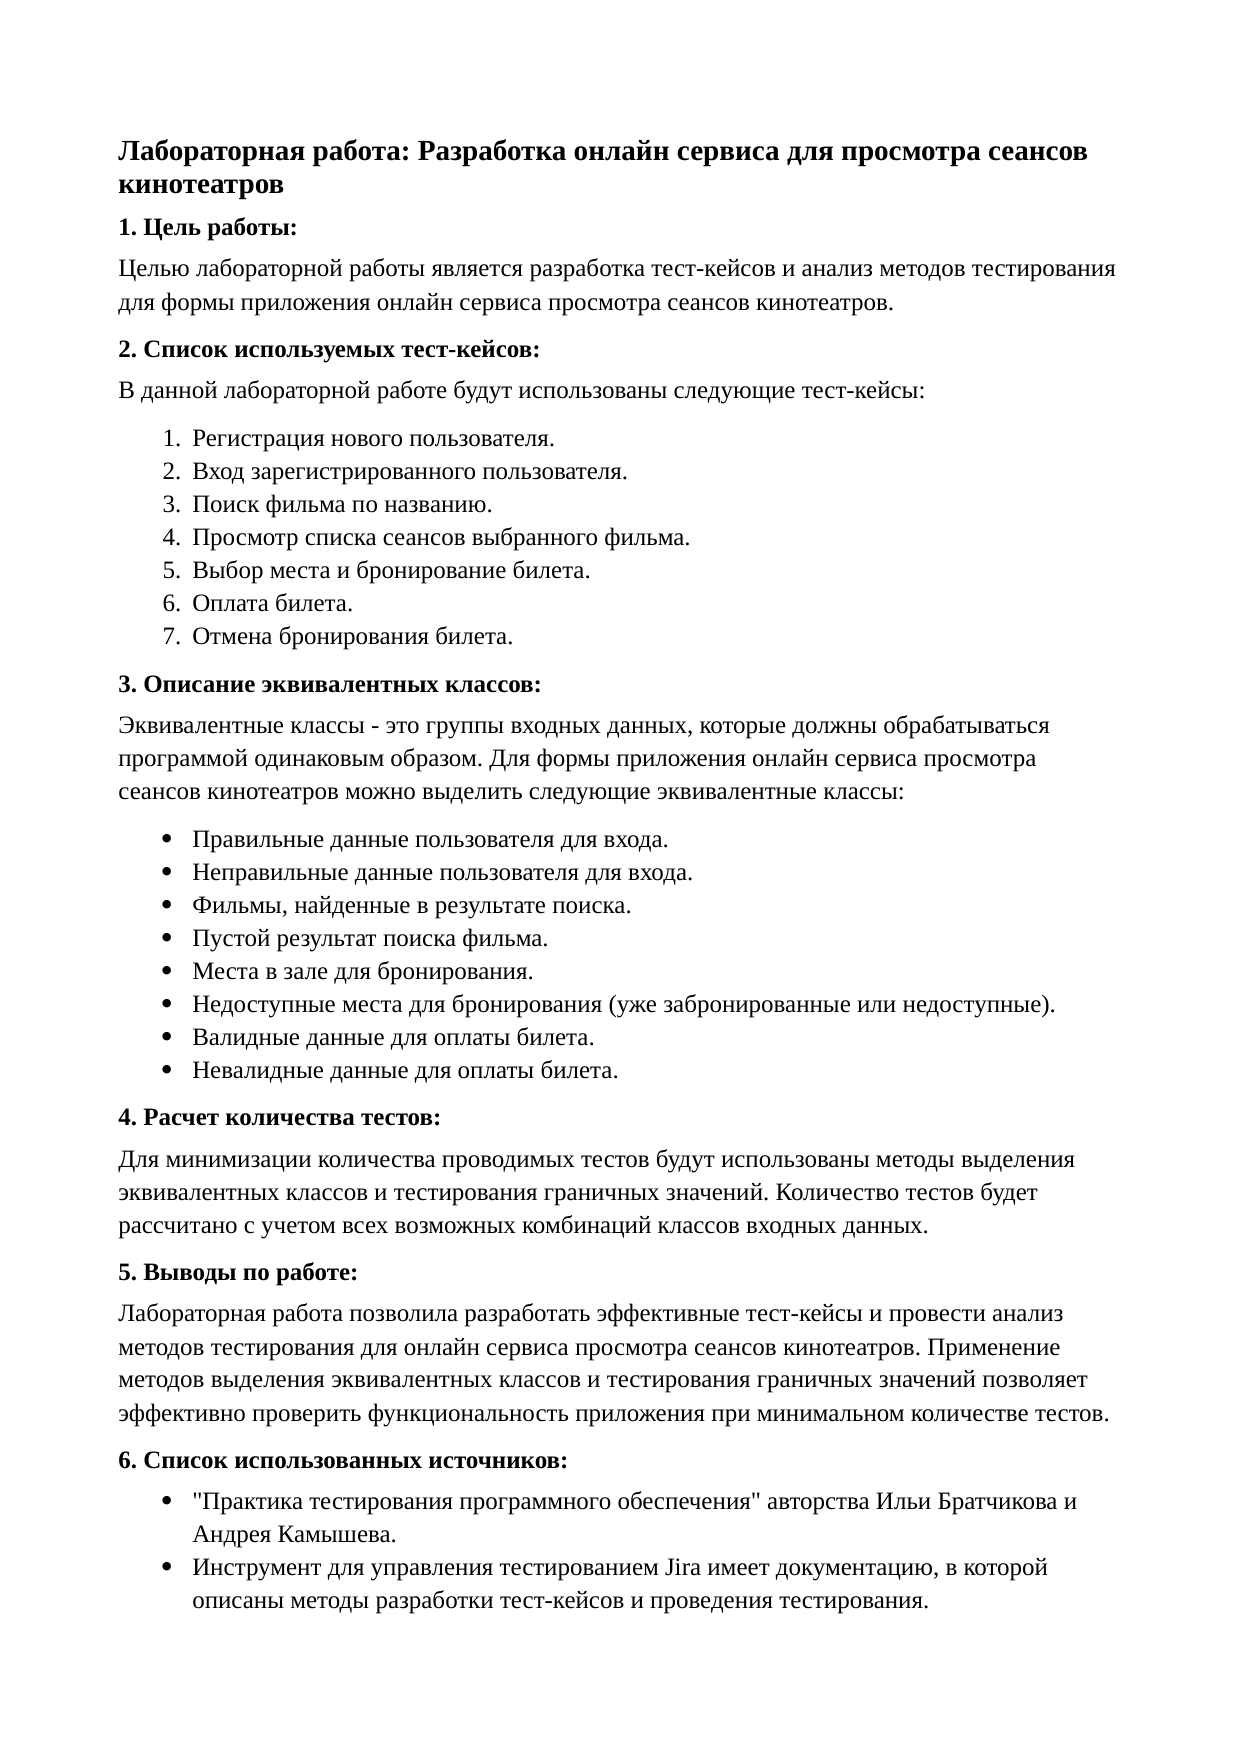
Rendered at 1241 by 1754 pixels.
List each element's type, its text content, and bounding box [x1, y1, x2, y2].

subtitle 2. Список используемых тест-кейсов: [118, 334, 1122, 363]
text Целью лабораторной работы является разработка тест-кейсов и анализ методов тестирования для формы приложения онлайн сервиса просмотра сеансов кинотеатров. [118, 253, 1122, 315]
list "Практика тестирования программного обеспечения" авторства Ильи Братчикова и Андрея Камышева. [162, 1486, 1122, 1548]
list Неправильные данные пользователя для входа. [162, 857, 1122, 885]
subtitle Лабораторная работа: Разработка онлайн сервиса для просмотра сеансов кинотеатров [118, 133, 1122, 200]
list Невалидные данные для оплаты билета. [162, 1055, 1122, 1083]
list Правильные данные пользователя для входа. [162, 824, 1122, 852]
list Регистрация нового пользователя. [162, 423, 1122, 452]
subtitle 6. Список использованных источников: [118, 1445, 1122, 1474]
list Места в зале для бронирования. [162, 956, 1122, 984]
text В данной лабораторной работе будут использованы следующие тест-кейсы: [118, 375, 1122, 404]
list Отмена бронирования билета. [162, 621, 1122, 650]
text Для минимизации количества проводимых тестов будут использованы методы выделения эквивалентных классов и тестирования граничных значений. Количество тестов будет рассчитано с учетом всех возможных комбинаций классов входных данных. [118, 1144, 1122, 1238]
subtitle 4. Расчет количества тестов: [118, 1102, 1122, 1131]
subtitle 5. Выводы по работе: [118, 1257, 1122, 1286]
list Инструмент для управления тестированием Jira имеет документацию, в которой описаны методы разработки тест-кейсов и проведения тестирования. [162, 1552, 1122, 1614]
list Валидные данные для оплаты билета. [162, 1022, 1122, 1051]
list Пустой результат поиска фильма. [162, 923, 1122, 951]
list Вход зарегистрированного пользователя. [162, 456, 1122, 485]
text Эквивалентные классы - это группы входных данных, которые должны обрабатываться программой одинаковым образом. Для формы приложения онлайн сервиса просмотра сеансов кинотеатров можно выделить следующие эквивалентные классы: [118, 710, 1122, 805]
list Оплата билета. [162, 588, 1122, 617]
subtitle 1. Цель работы: [118, 212, 1122, 241]
text Лабораторная работа позволила разработать эффективные тест-кейсы и провести анализ методов тестирования для онлайн сервиса просмотра сеансов кинотеатров. Применение методов выделения эквивалентных классов и тестирования граничных значений позволяет эффективно проверить функциональность приложения при минимальном количестве тестов. [118, 1298, 1122, 1426]
subtitle 3. Описание эквивалентных классов: [118, 669, 1122, 697]
list Поиск фильма по названию. [162, 489, 1122, 518]
list Фильмы, найденные в результате поиска. [162, 890, 1122, 918]
list Просмотр списка сеансов выбранного фильма. [162, 522, 1122, 551]
list Выбор места и бронирование билета. [162, 555, 1122, 584]
list Недоступные места для бронирования (уже забронированные или недоступные). [162, 989, 1122, 1017]
